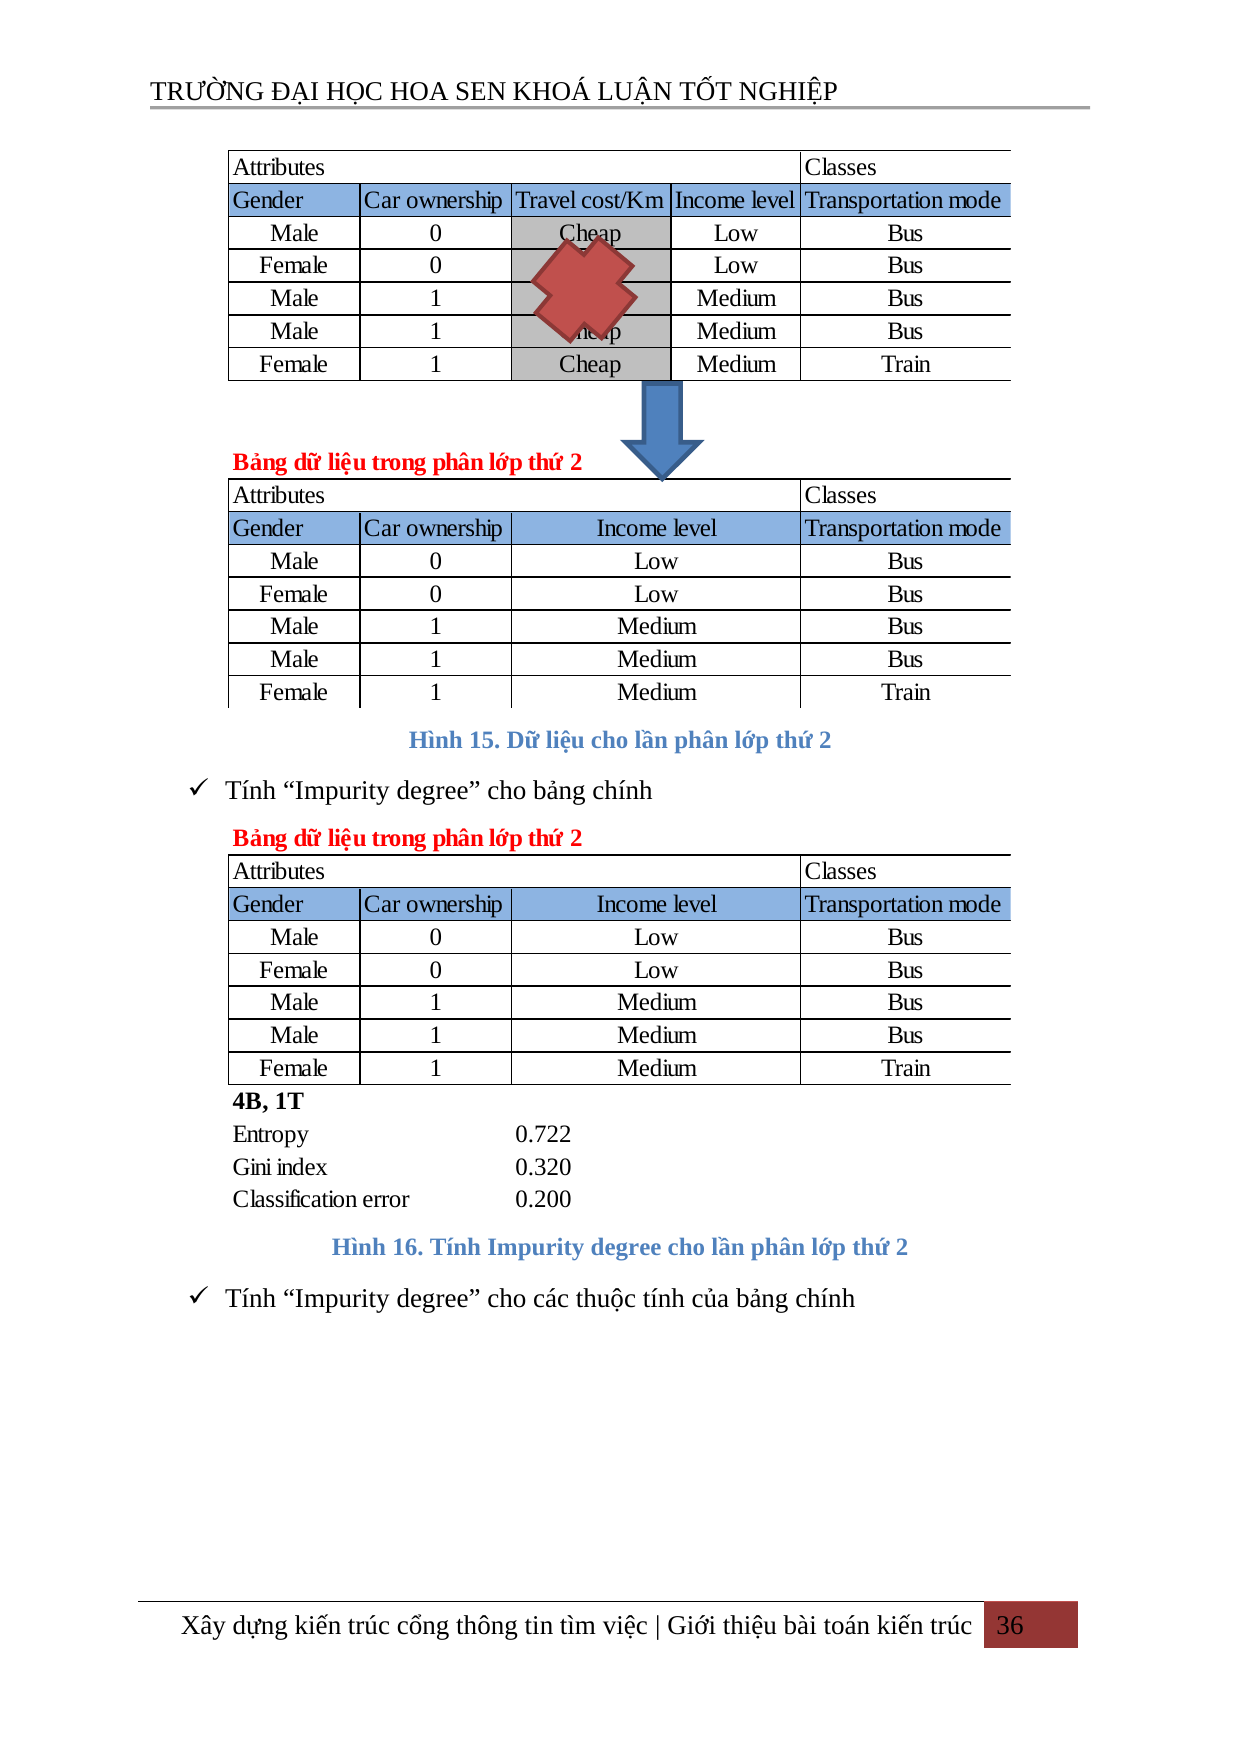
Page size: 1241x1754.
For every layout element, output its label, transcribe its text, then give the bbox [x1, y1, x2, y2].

list Tính “Impurity degree” cho bảng chính [187, 774, 1090, 806]
text Hình 16. Tính Impurity degree cho lần phân lớp thứ 2 [150, 1232, 1090, 1261]
list Tính “Impurity degree” cho các thuộc tính của bảng chính [187, 1282, 1090, 1313]
text Hình 15. Dữ liệu cho lần phân lớp thứ 2 [150, 725, 1090, 754]
